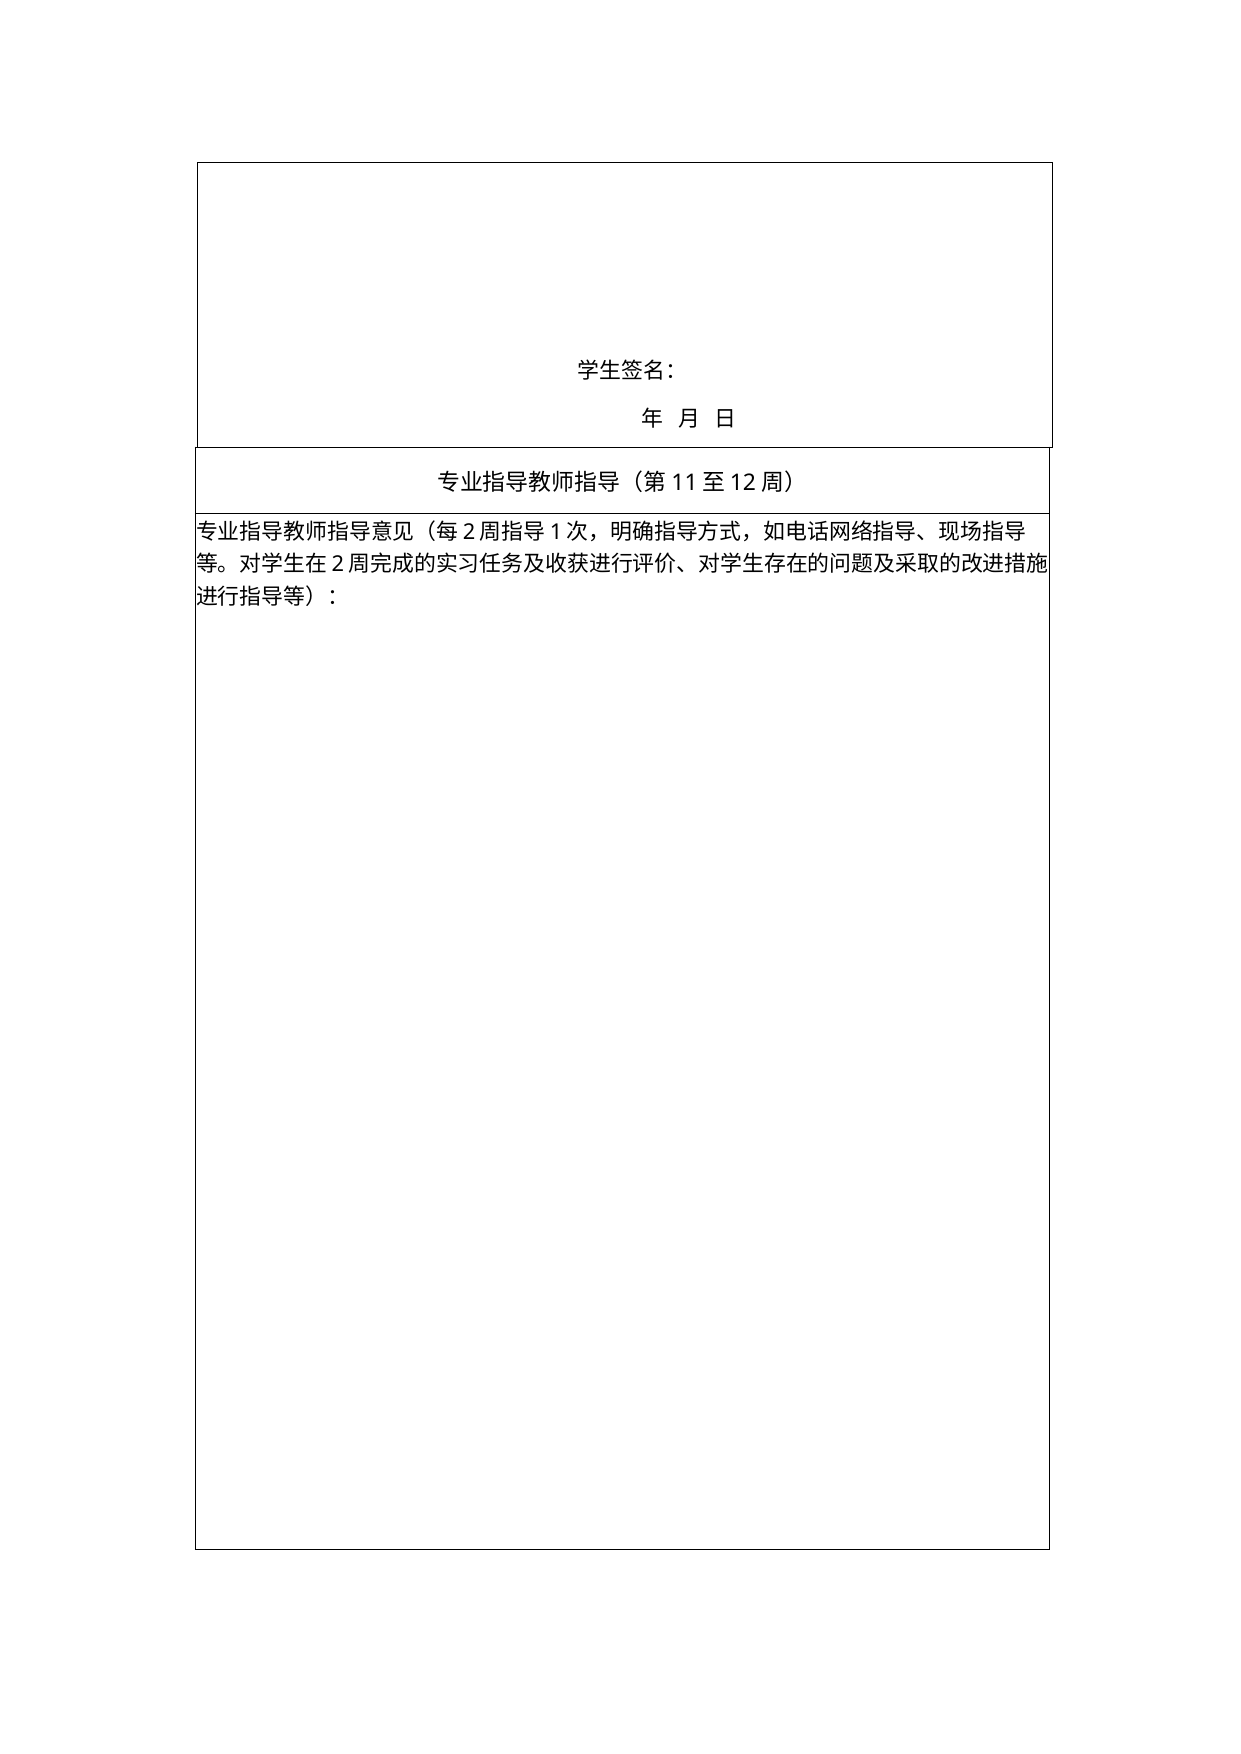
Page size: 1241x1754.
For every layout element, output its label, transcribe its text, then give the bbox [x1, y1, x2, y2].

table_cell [198, 163, 1052, 447]
table_cell 专业指导教师指导（第 11至12 周） [196, 448, 1049, 513]
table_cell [196, 514, 1049, 1548]
